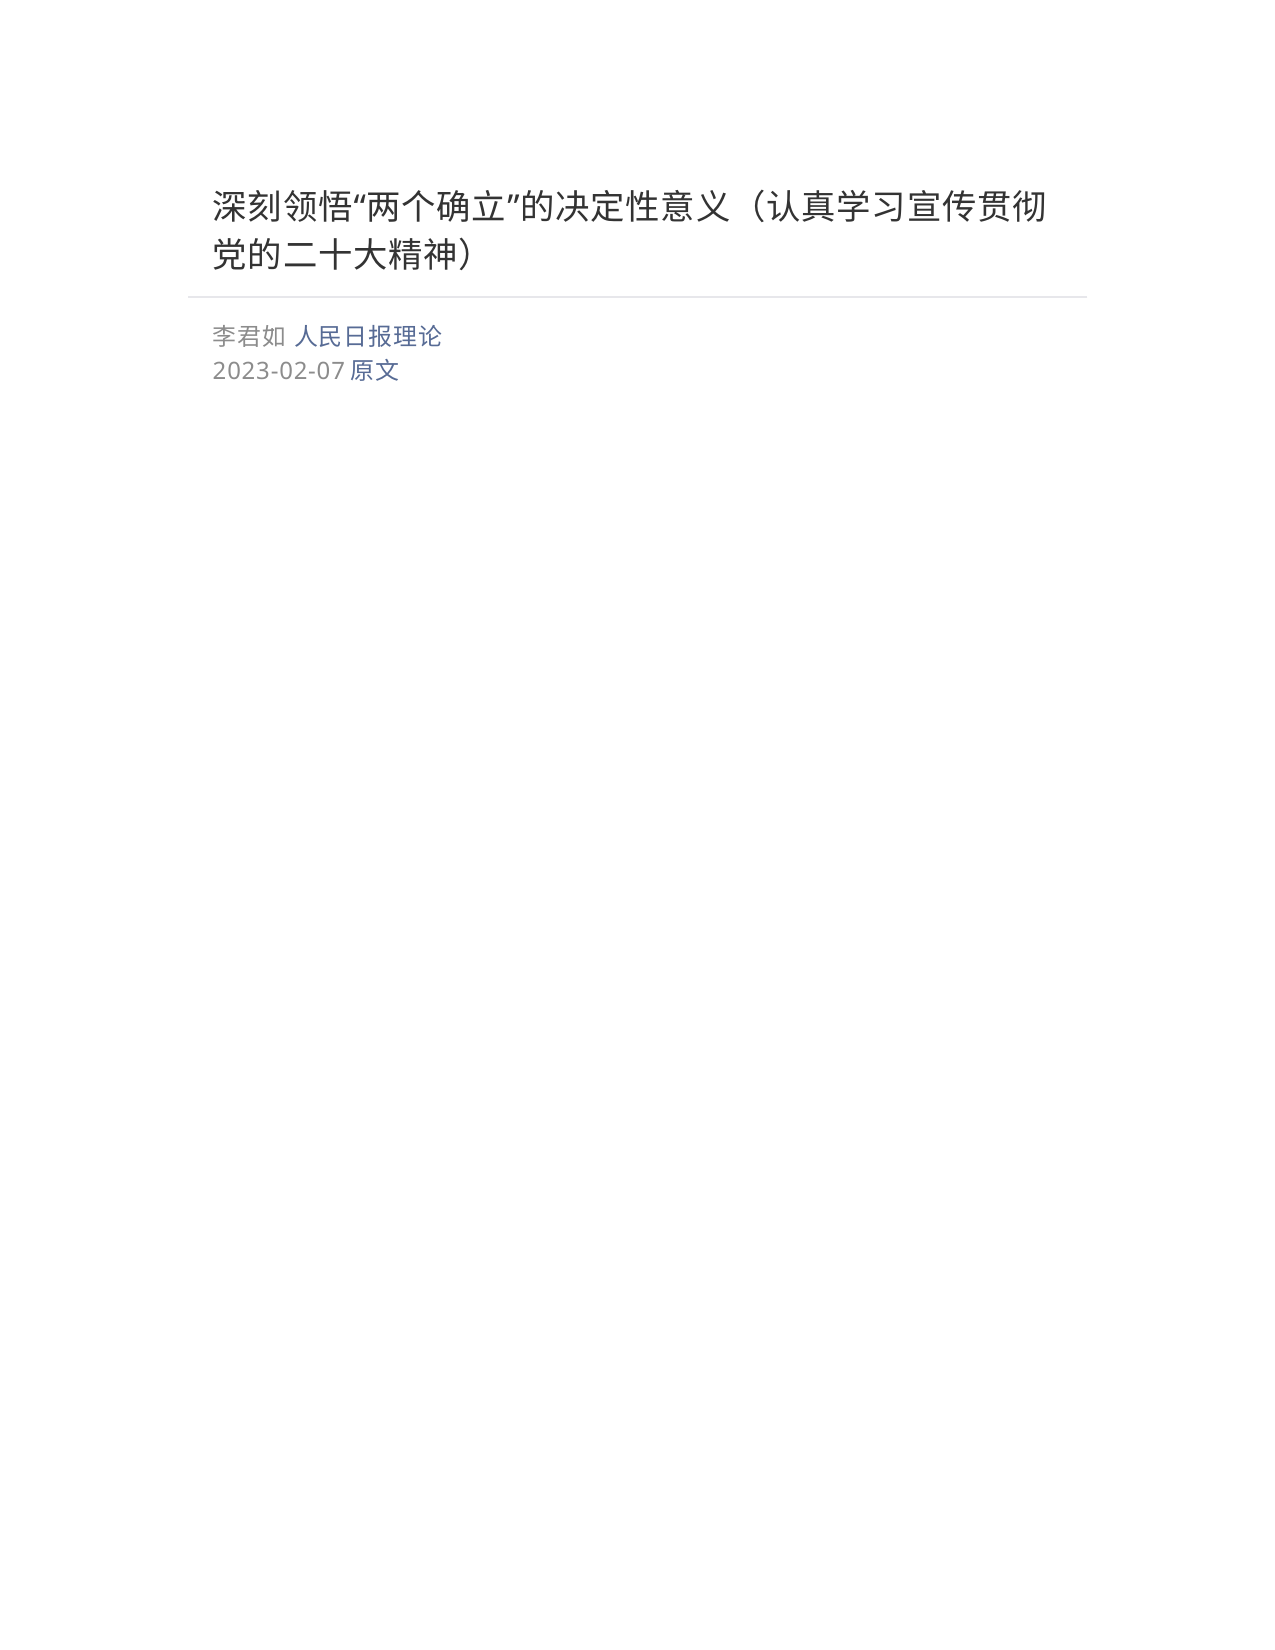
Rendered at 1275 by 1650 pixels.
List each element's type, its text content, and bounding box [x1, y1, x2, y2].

title 深刻领悟“两个确立”的决定性意义（认真学习宣传贯彻党的二十大精神） [187, 150, 1087, 298]
text 2023-02-07原文 发表于 [212, 352, 1062, 386]
list 李君如 人民日报理论 [212, 320, 1062, 352]
